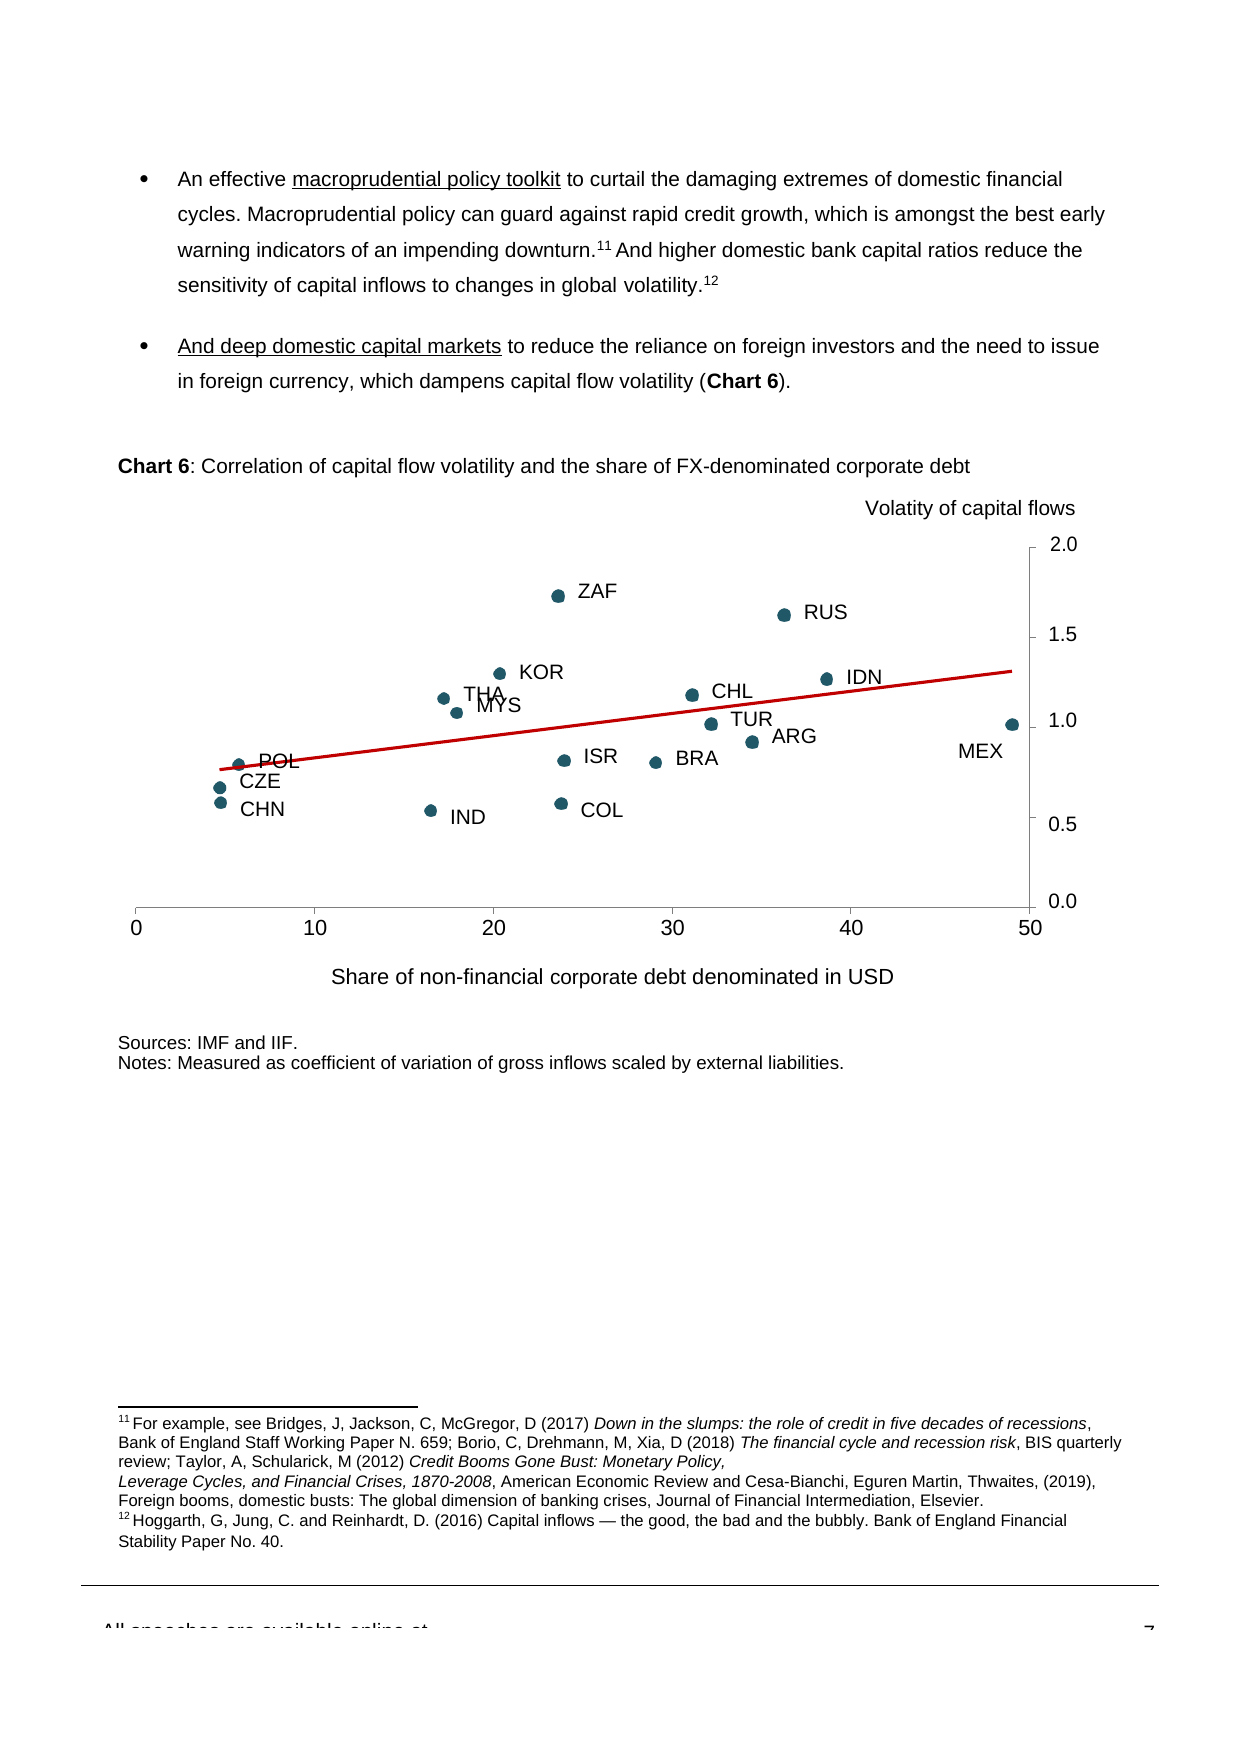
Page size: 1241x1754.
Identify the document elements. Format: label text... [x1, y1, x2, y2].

text Leverage Cycles, and Financial Crises, 1870-2008, American Economic Review and Cesa-Bianchi, Eguren Martin, Thwaites, (2019), Foreign booms, domestic busts: The global dimension of banking crises, Journal of Financial Intermediation, Elsevier. [118, 1471, 1098, 1510]
list An effective macroprudential policy toolkit to curtail the damaging extremes of domestic financial cycles. Macroprudential policy can guard against rapid credit growth, which is amongst the best early warning indicators of an impending downturn.11 And higher domestic bank capital ratios reduce the sensitivity of capital inflows to changes in global volatility.12 [140, 167, 1111, 297]
text 12 Hoggarth, G, Jung, C. and Reinhardt, D. (2016) Capital inflows — the good, the bad and the bubbly. Bank of England Financial Stability Paper No. 40. [118, 1510, 1118, 1551]
text 11 For example, see Bridges, J, Jackson, C, McGregor, D (2017) Down in the slumps: the role of credit in five decades of recessions, Bank of England Staff Working Paper N. 659; Borio, C, Drehmann, M, Xia, D (2018) The financial cycle and recession risk, BIS quarterly review; Taylor, A, Schularick, M (2012) Credit Booms Gone Bust: Monetary Policy, [118, 1407, 1123, 1471]
list And deep domestic capital markets to reduce the reliance on foreign investors and the need to issue in foreign currency, which dampens capital flow volatility (Chart 6). [140, 334, 1100, 393]
table_cell Volatity of capital flows 2.0 ZAF RUS 1.5 KOR IDN THA CHL MYS TUR 1.0 ARG POL ISR BRA MEX CZE CHN IND COL 0.5 0.0 0 10 20 30 40 50 Share of non-financial corporate debt denominated in USD Sources: IMF and IIF. Notes: Measured as coefficient of variation of gross inflows scaled by external liabilities. [97, 487, 1098, 1078]
table_header Chart 6: Correlation of capital flow volatility and the share of FX-denominated corporate debt [97, 455, 1098, 487]
